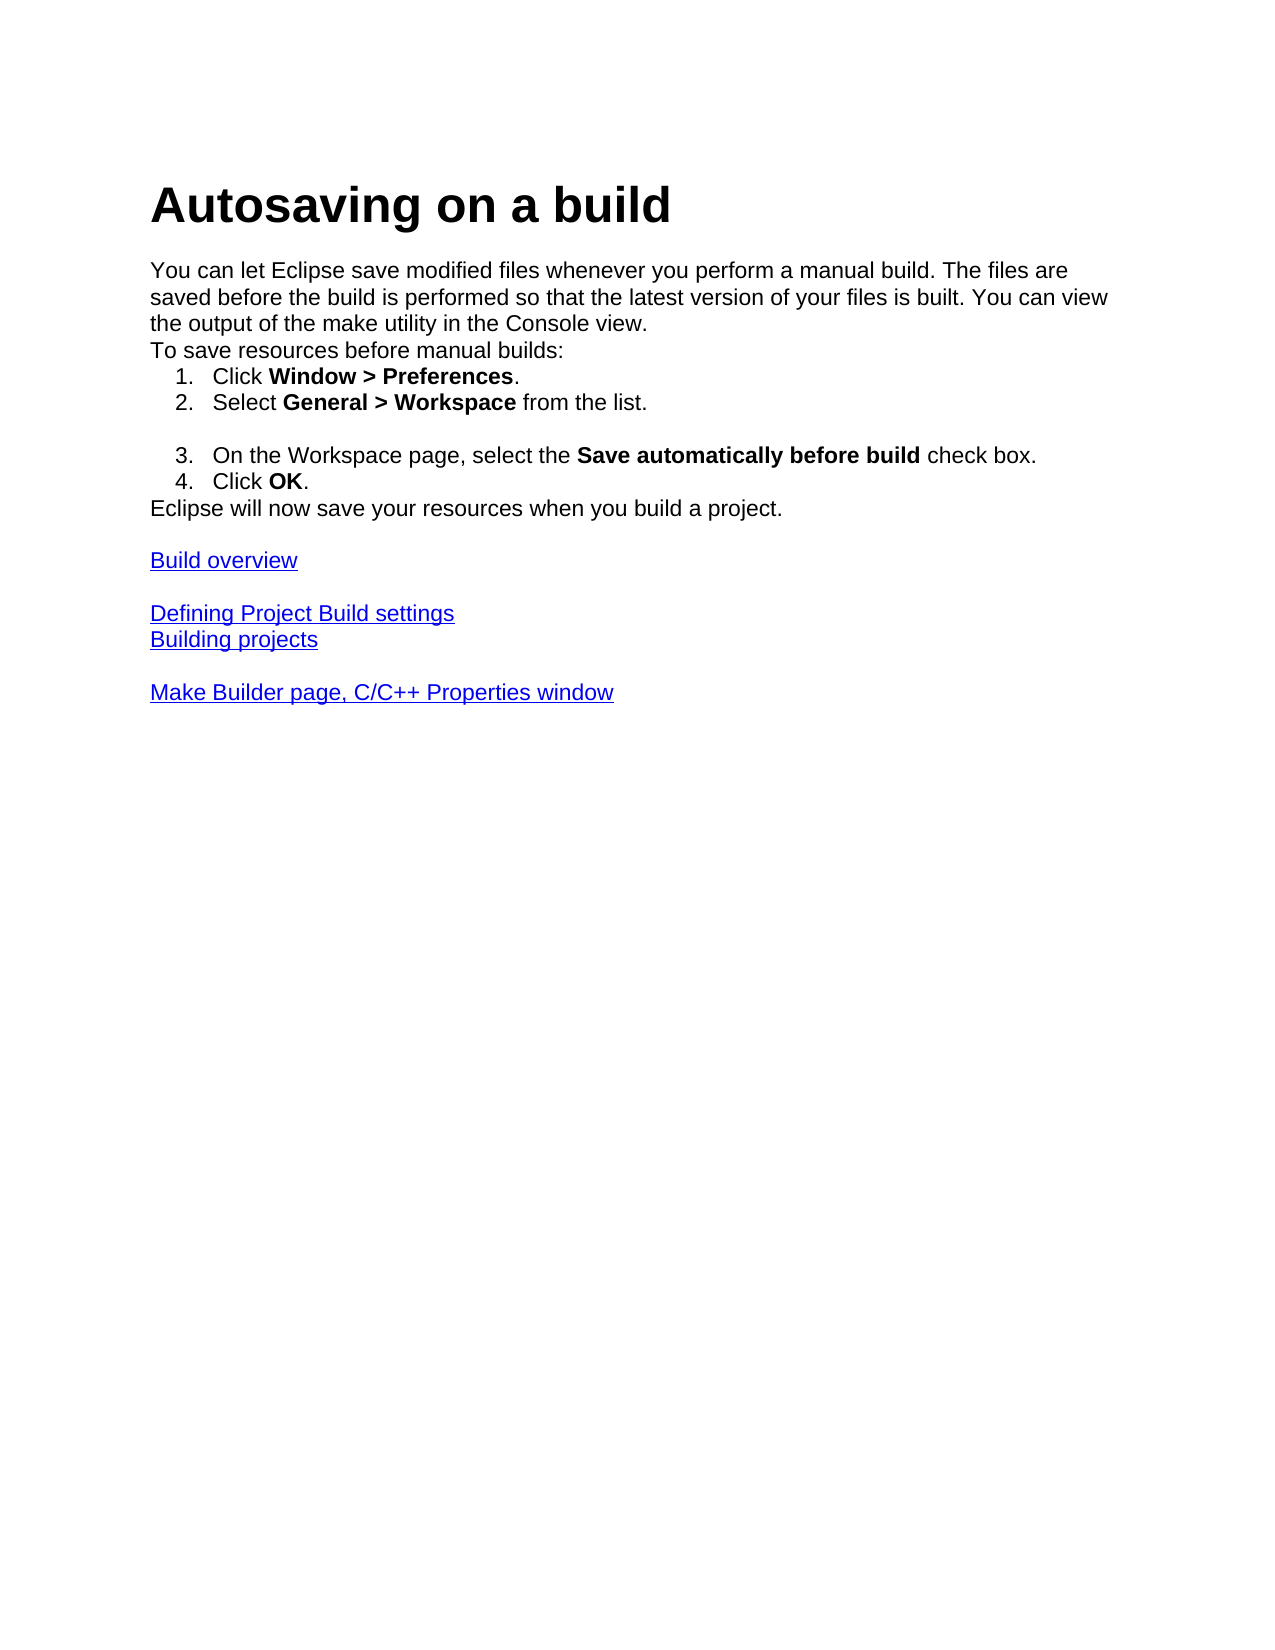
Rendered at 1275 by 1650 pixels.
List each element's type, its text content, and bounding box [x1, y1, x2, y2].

text You can let Eclipse save modified files whenever you perform a manual build. The files are saved before the build is performed so that the latest version of your files is built. You can view the output of the make utility in the Console view. [150, 257, 1125, 337]
text Building projects [150, 626, 1125, 653]
list Click OK. [175, 468, 1125, 495]
list Select General > Workspace from the list. [175, 389, 1125, 442]
text To save resources before manual builds: [150, 337, 1125, 363]
text Eclipse will now save your resources when you build a project. [150, 495, 1125, 521]
text Build overview [150, 547, 1125, 574]
text Make Builder page, C/C++ Properties window [150, 679, 1125, 706]
list Click Window > Preferences. [175, 363, 1125, 389]
list On the Workspace page, select the Save automatically before build check box. [175, 442, 1125, 468]
text Defining Project Build settings [150, 600, 1125, 626]
subtitle Autosaving on a build [150, 175, 1125, 232]
